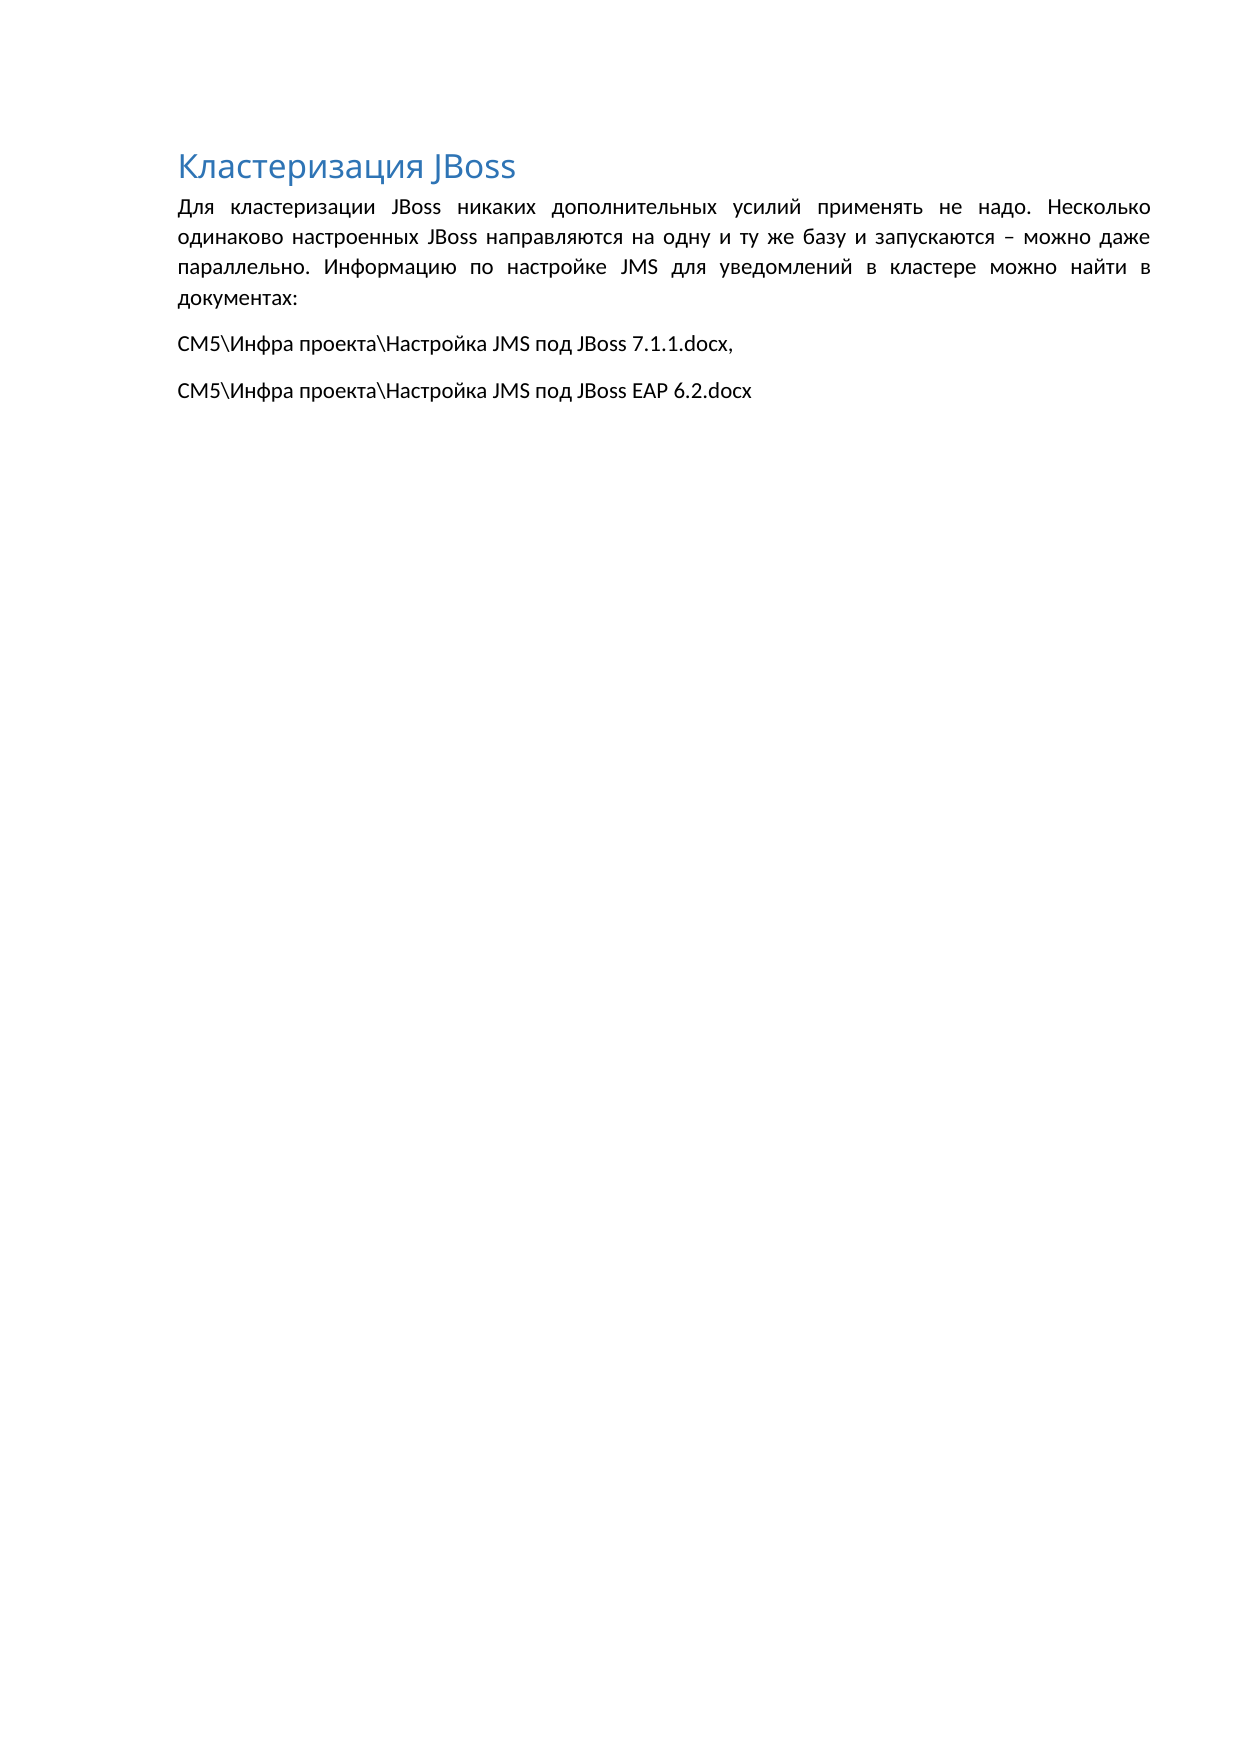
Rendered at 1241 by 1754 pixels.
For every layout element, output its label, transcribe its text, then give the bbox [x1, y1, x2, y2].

text CM5\Инфра проекта\Настройка JMS под JBoss EAP 6.2.docx [177, 376, 1152, 404]
text CM5\Инфра проекта\Настройка JMS под JBoss 7.1.1.docx, [177, 329, 1152, 358]
subtitle Кластеризация JBoss [177, 143, 1152, 188]
text Для кластеризации JBoss никаких дополнительных усилий применять не надо. Несколько одинаково настроенных JBoss направляются на одну и ту же базу и запускаются – можно даже параллельно. Информацию по настройке JMS для уведомлений в кластере можно найти в документах: [177, 192, 1152, 311]
